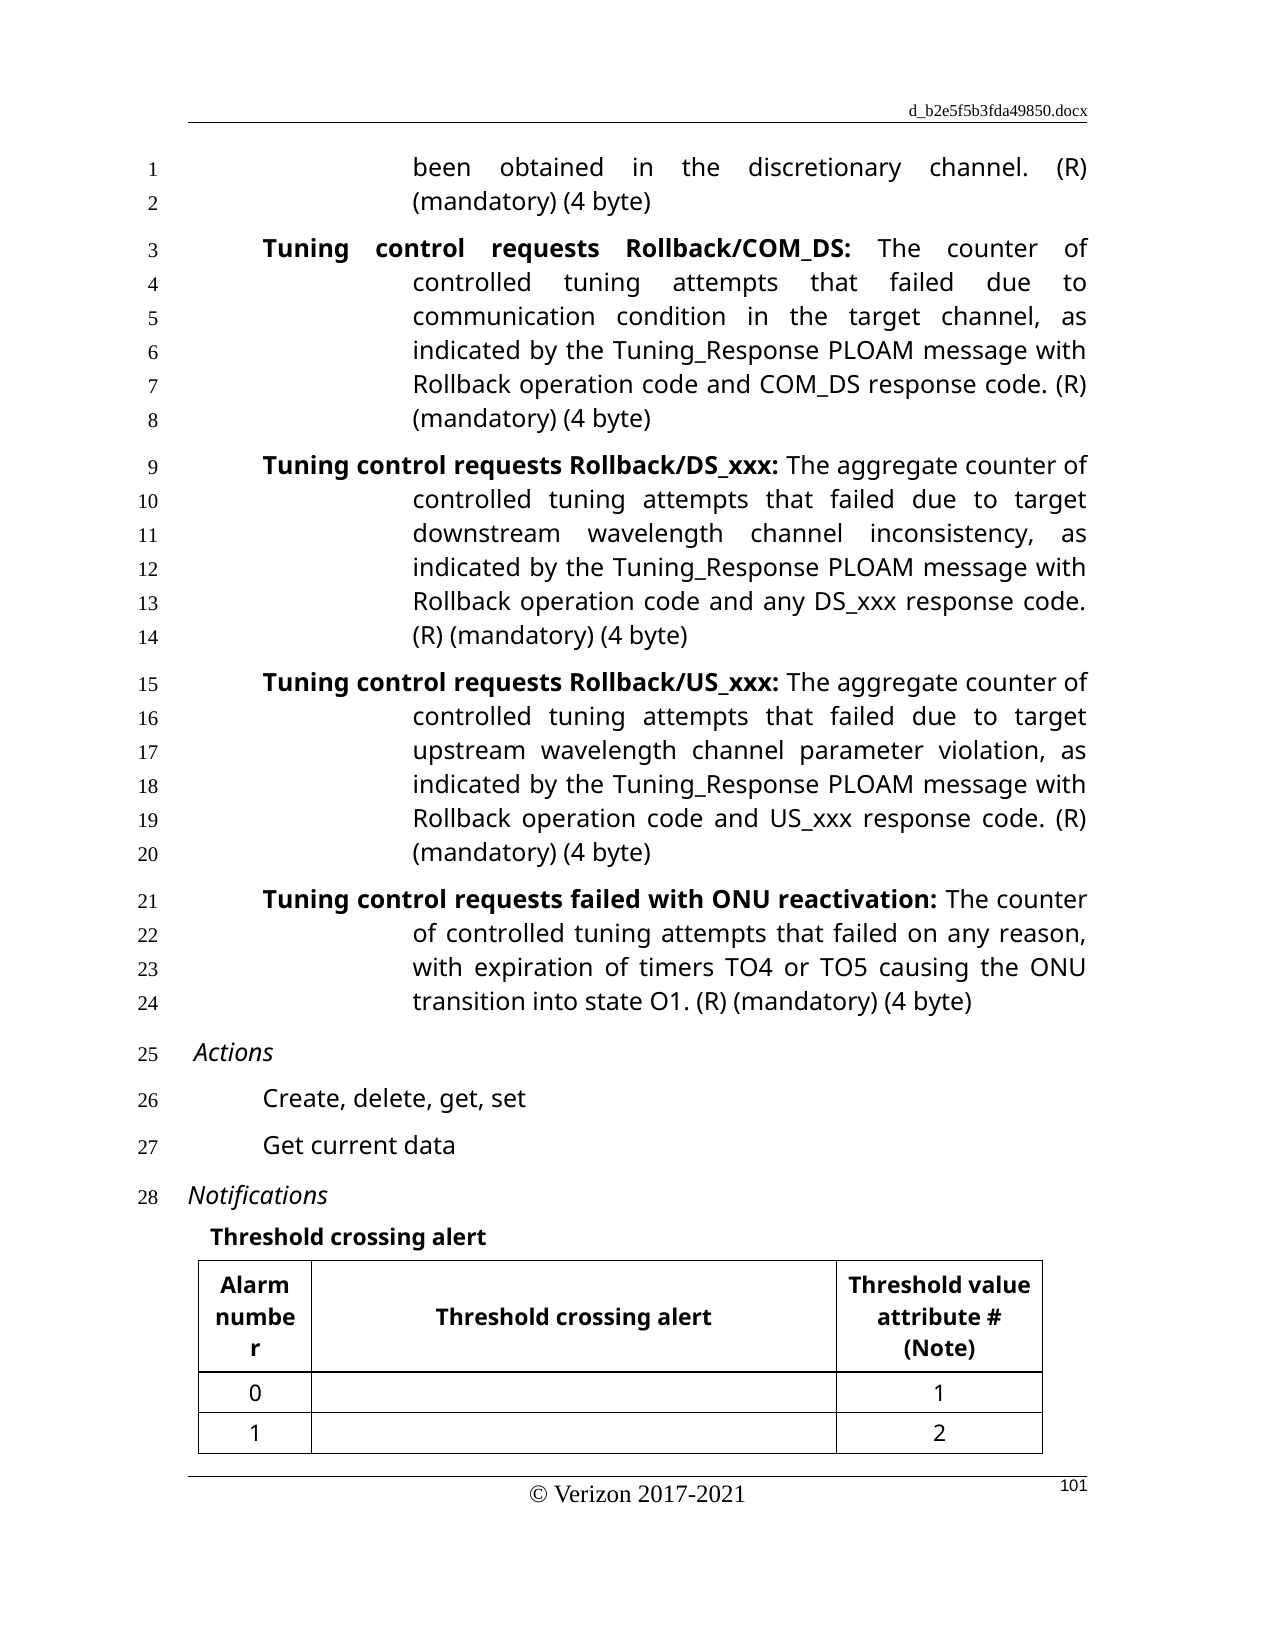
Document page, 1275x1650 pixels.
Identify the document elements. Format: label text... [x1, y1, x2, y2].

text Get current data [262, 1127, 1087, 1161]
table_header Threshold crossing alert [199, 1212, 1042, 1260]
table_cell Threshold crossing alert [312, 1261, 836, 1371]
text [262, 150, 1087, 218]
text Create, delete, get, set [262, 1081, 1087, 1115]
text Tuning control requests failed with ONU reactivation: The counter of controlled tuning attempts that failed on any reason, with expiration of timers TO4 or TO5 causing the ONU transition into state O1. (R) (mandatory) (4 byte) [262, 881, 1087, 1017]
text Tuning control requests Rollback/US_xxx: The aggregate counter of controlled tuning attempts that failed due to target upstream wavelength channel parameter violation, as indicated by the Tuning_Response PLOAM message with Rollback operation code and US_xxx response code. (R) (mandatory) (4 byte) [262, 664, 1087, 869]
text Tuning control requests Rollback/DS_xxx: The aggregate counter of controlled tuning attempts that failed due to target downstream wavelength channel inconsistency, as indicated by the Tuning_Response PLOAM message with Rollback operation code and any DS_xxx response code. (R) (mandatory) (4 byte) [262, 447, 1087, 652]
table_cell 0 [199, 1373, 311, 1412]
text Tuning control requests Rollback/COM_DS: The counter of controlled tuning attempts that failed due to communication condition in the target channel, as indicated by the Tuning_Response PLOAM message with Rollback operation code and COM_DS response code. (R) (mandatory) (4 byte) [262, 231, 1087, 435]
subtitle Notifications [187, 1178, 1087, 1212]
table_cell [312, 1373, 836, 1412]
table_cell Alarm number [199, 1261, 311, 1371]
table_cell Threshold value attribute # (Note) [837, 1261, 1042, 1371]
table_cell 1 [199, 1413, 311, 1453]
table_cell [312, 1413, 836, 1453]
subtitle Actions [187, 1034, 1087, 1068]
table_cell 2 [837, 1413, 1042, 1453]
table_cell 1 [837, 1373, 1042, 1412]
